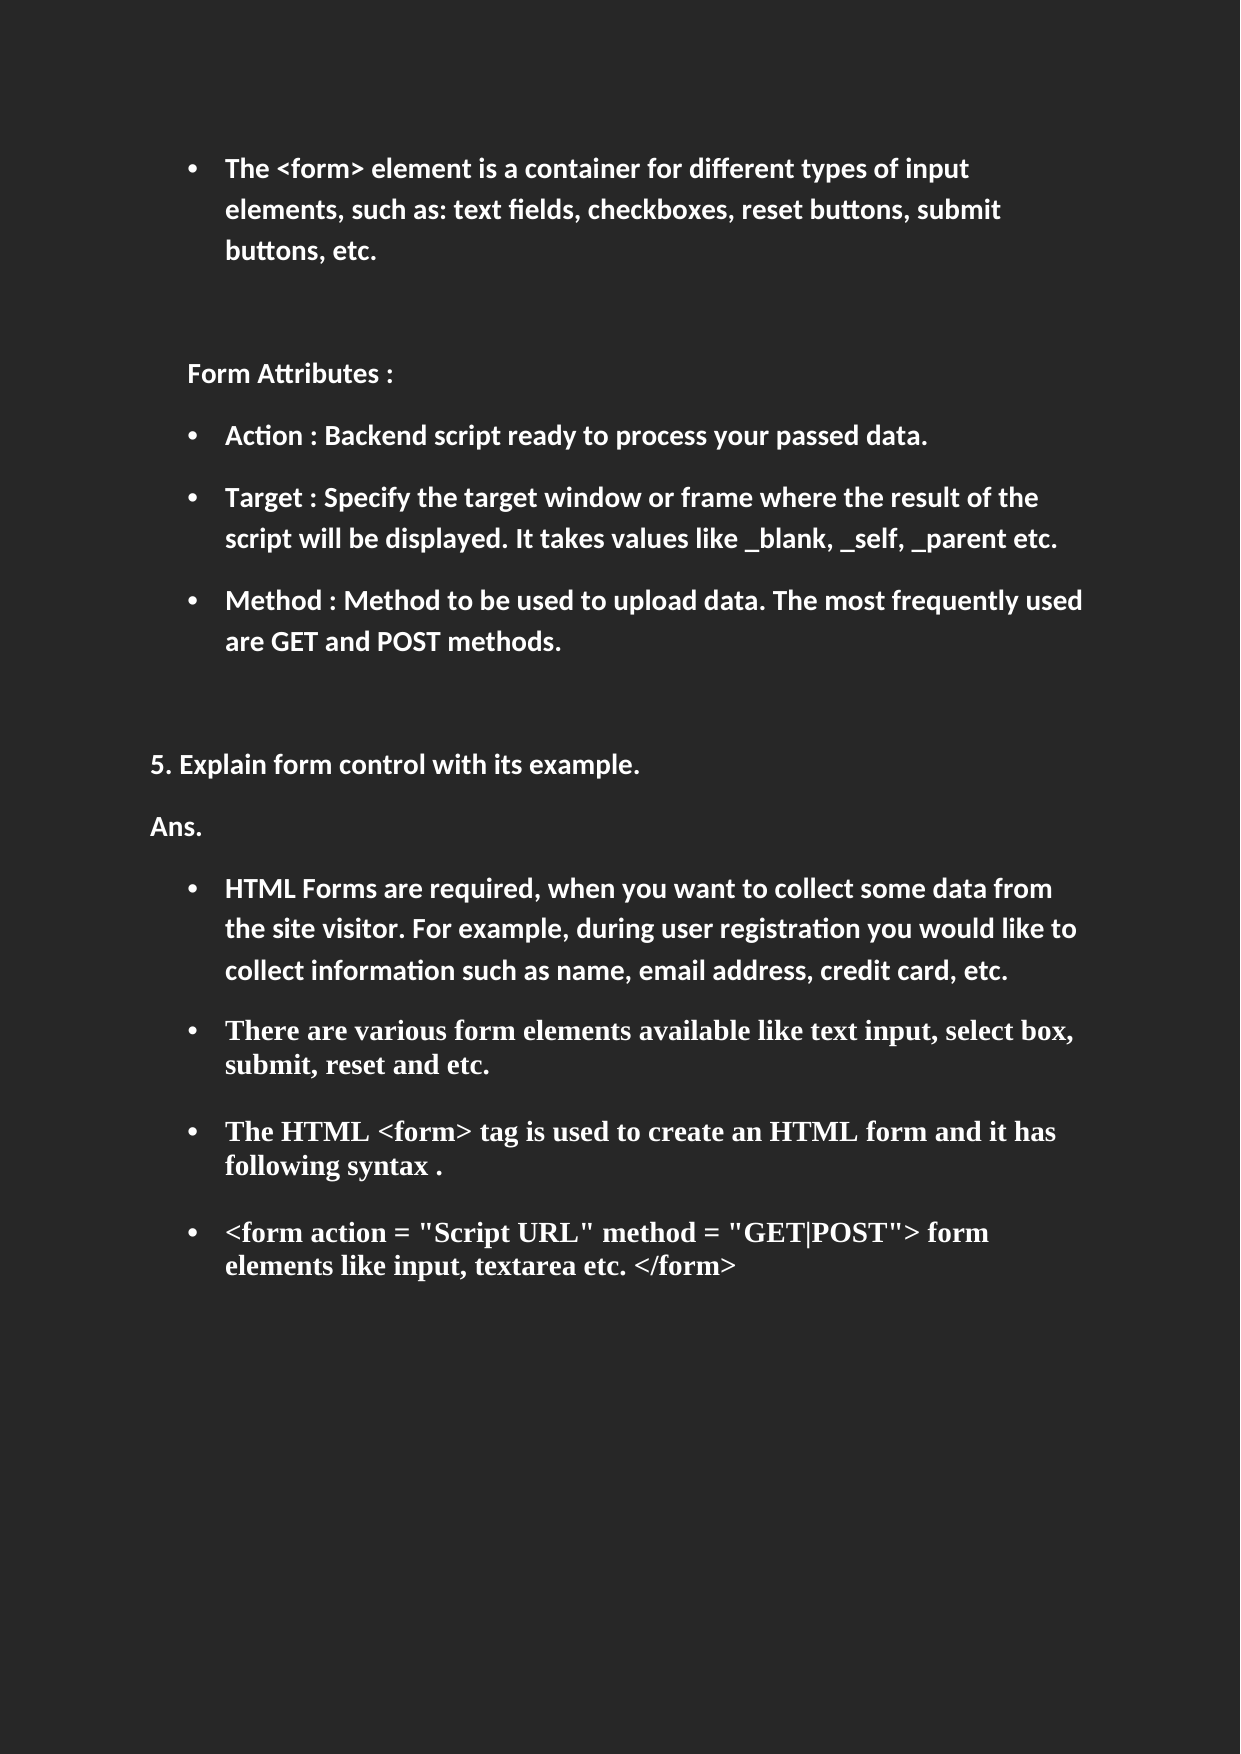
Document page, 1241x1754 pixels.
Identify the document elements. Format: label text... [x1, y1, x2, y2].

list There are various form elements available like text input, select box, submit, reset and etc. [187, 1013, 1090, 1081]
list <form action = "Script URL" method = "GET|POST"> form elements like input, textarea etc. </form> [187, 1215, 1090, 1282]
list HTML Forms are required, when you want to collect some data from the site visitor. For example, during user registration you would like to collect information such as name, email address, credit card, etc. [187, 870, 1090, 987]
list The HTML <form> tag is used to create an HTML form and it has following syntax . [187, 1114, 1090, 1181]
text Ans. [150, 808, 1090, 843]
list Method : Method to be used to upload data. The most frequently used are GET and POST methods. [187, 582, 1090, 658]
text Form Attributes : [187, 355, 1090, 391]
list The <form> element is a container for different types of input elements, such as: text fields, checkboxes, reset buttons, submit buttons, etc. [187, 150, 1090, 267]
text 5. Explain form control with its example. [150, 746, 1090, 782]
list Target : Specify the target window or frame where the result of the script will be displayed. It takes values like _blank, _self, _parent etc. [187, 479, 1090, 556]
list Action : Backend script ready to process your passed data. [187, 417, 1090, 453]
